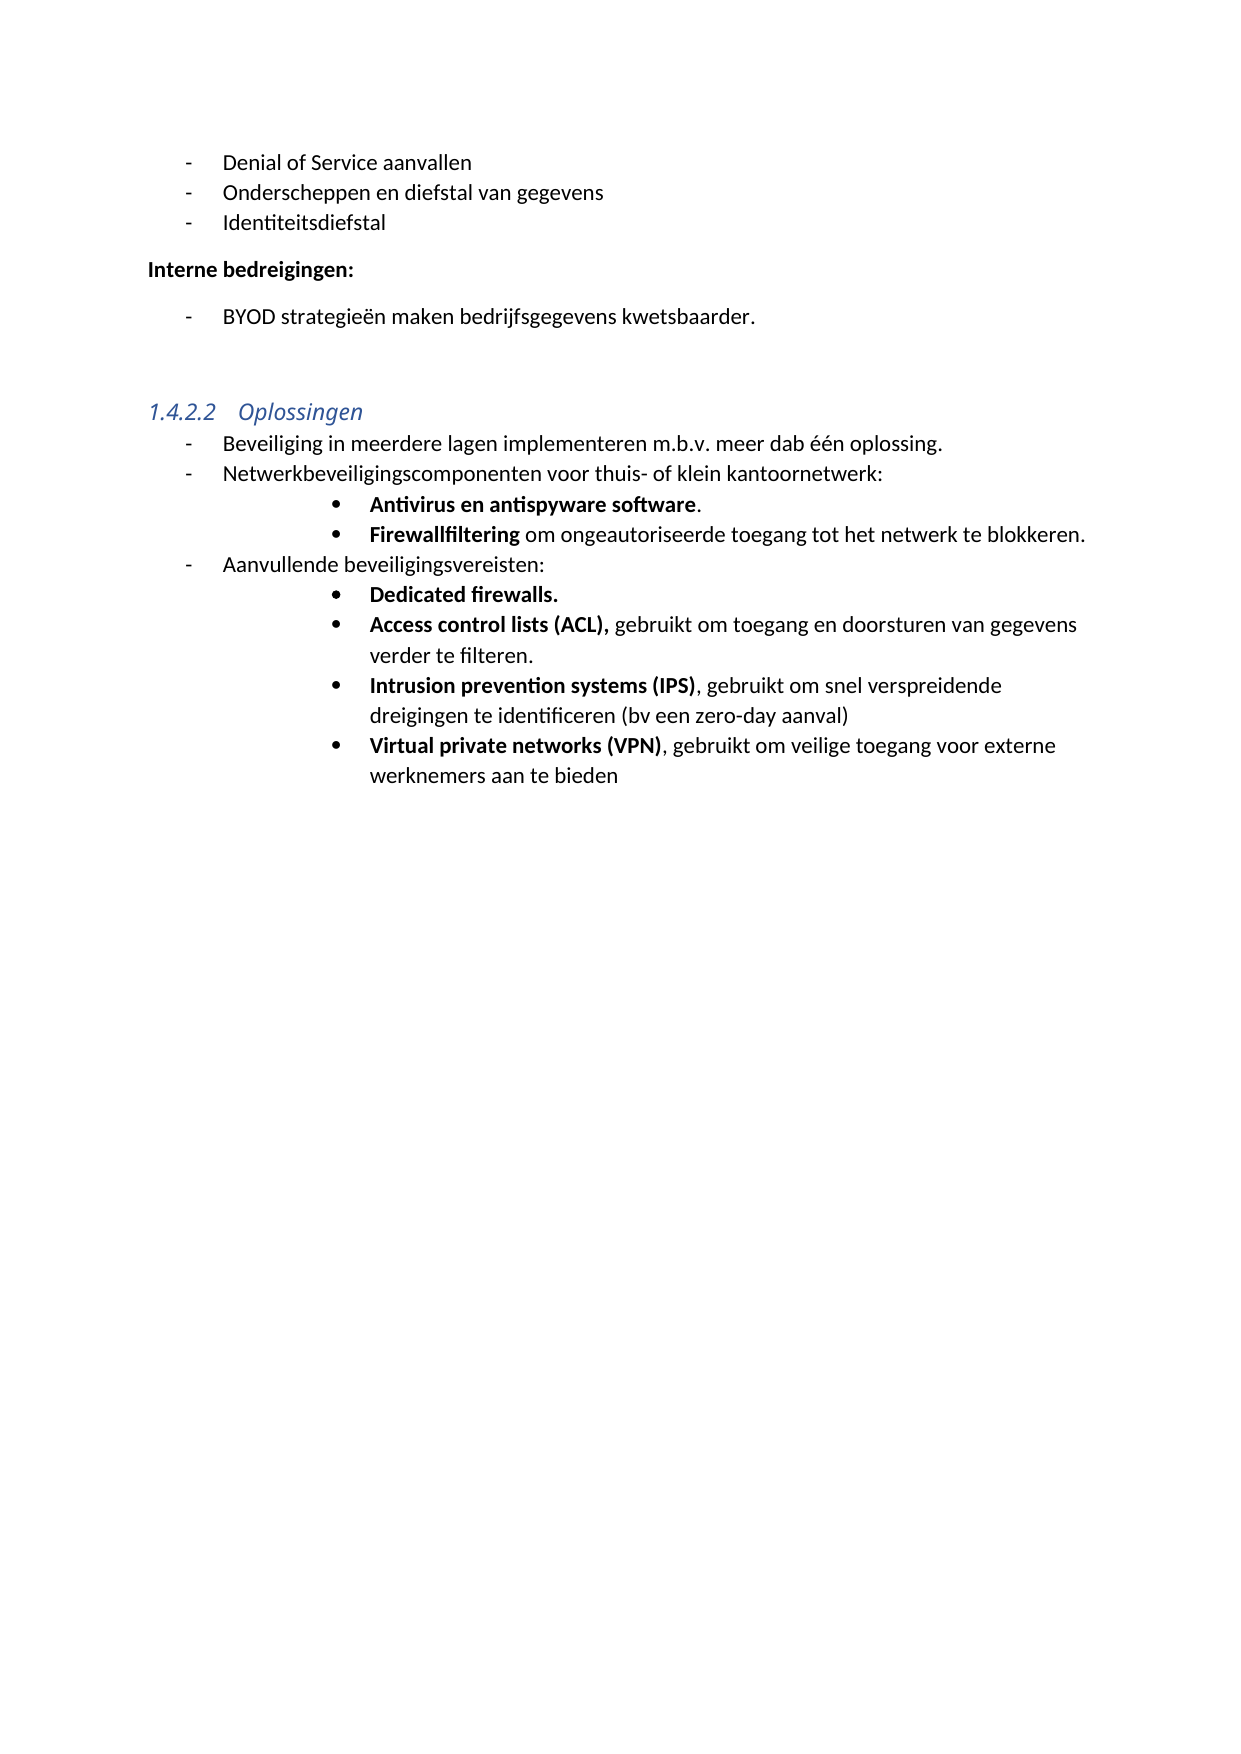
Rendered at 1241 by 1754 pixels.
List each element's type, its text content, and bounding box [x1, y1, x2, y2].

text Interne bedreigingen: [148, 255, 1093, 283]
list Virtual private networks (VPN), gebruikt om veilige toegang voor externe werknemers aan te bieden [332, 731, 1093, 789]
list Beveiliging in meerdere lagen implementeren m.b.v. meer dab één oplossing. [185, 429, 1093, 457]
list Identiteitsdiefstal [185, 208, 1093, 236]
list Dedicated firewalls. [332, 580, 1093, 608]
list Access control lists (ACL), gebruikt om toegang en doorsturen van gegevens verder te filteren. [332, 611, 1093, 669]
list Onderscheppen en diefstal van gegevens [185, 178, 1093, 206]
list Denial of Service aanvallen [185, 148, 1093, 176]
list Antivirus en antispyware software. [332, 490, 1093, 518]
list Firewallfiltering om ongeautoriseerde toegang tot het netwerk te blokkeren. [332, 520, 1093, 548]
list Aanvullende beveiligingsvereisten: [185, 550, 1093, 578]
list Netwerkbeveiligingscomponenten voor thuis- of klein kantoornetwerk: [185, 459, 1093, 487]
subtitle Oplossingen [148, 396, 1093, 427]
list BYOD strategieën maken bedrijfsgegevens kwetsbaarder. [185, 302, 1093, 330]
list Intrusion prevention systems (IPS), gebruikt om snel verspreidende dreigingen te identificeren (bv een zero-day aanval) [332, 671, 1093, 729]
